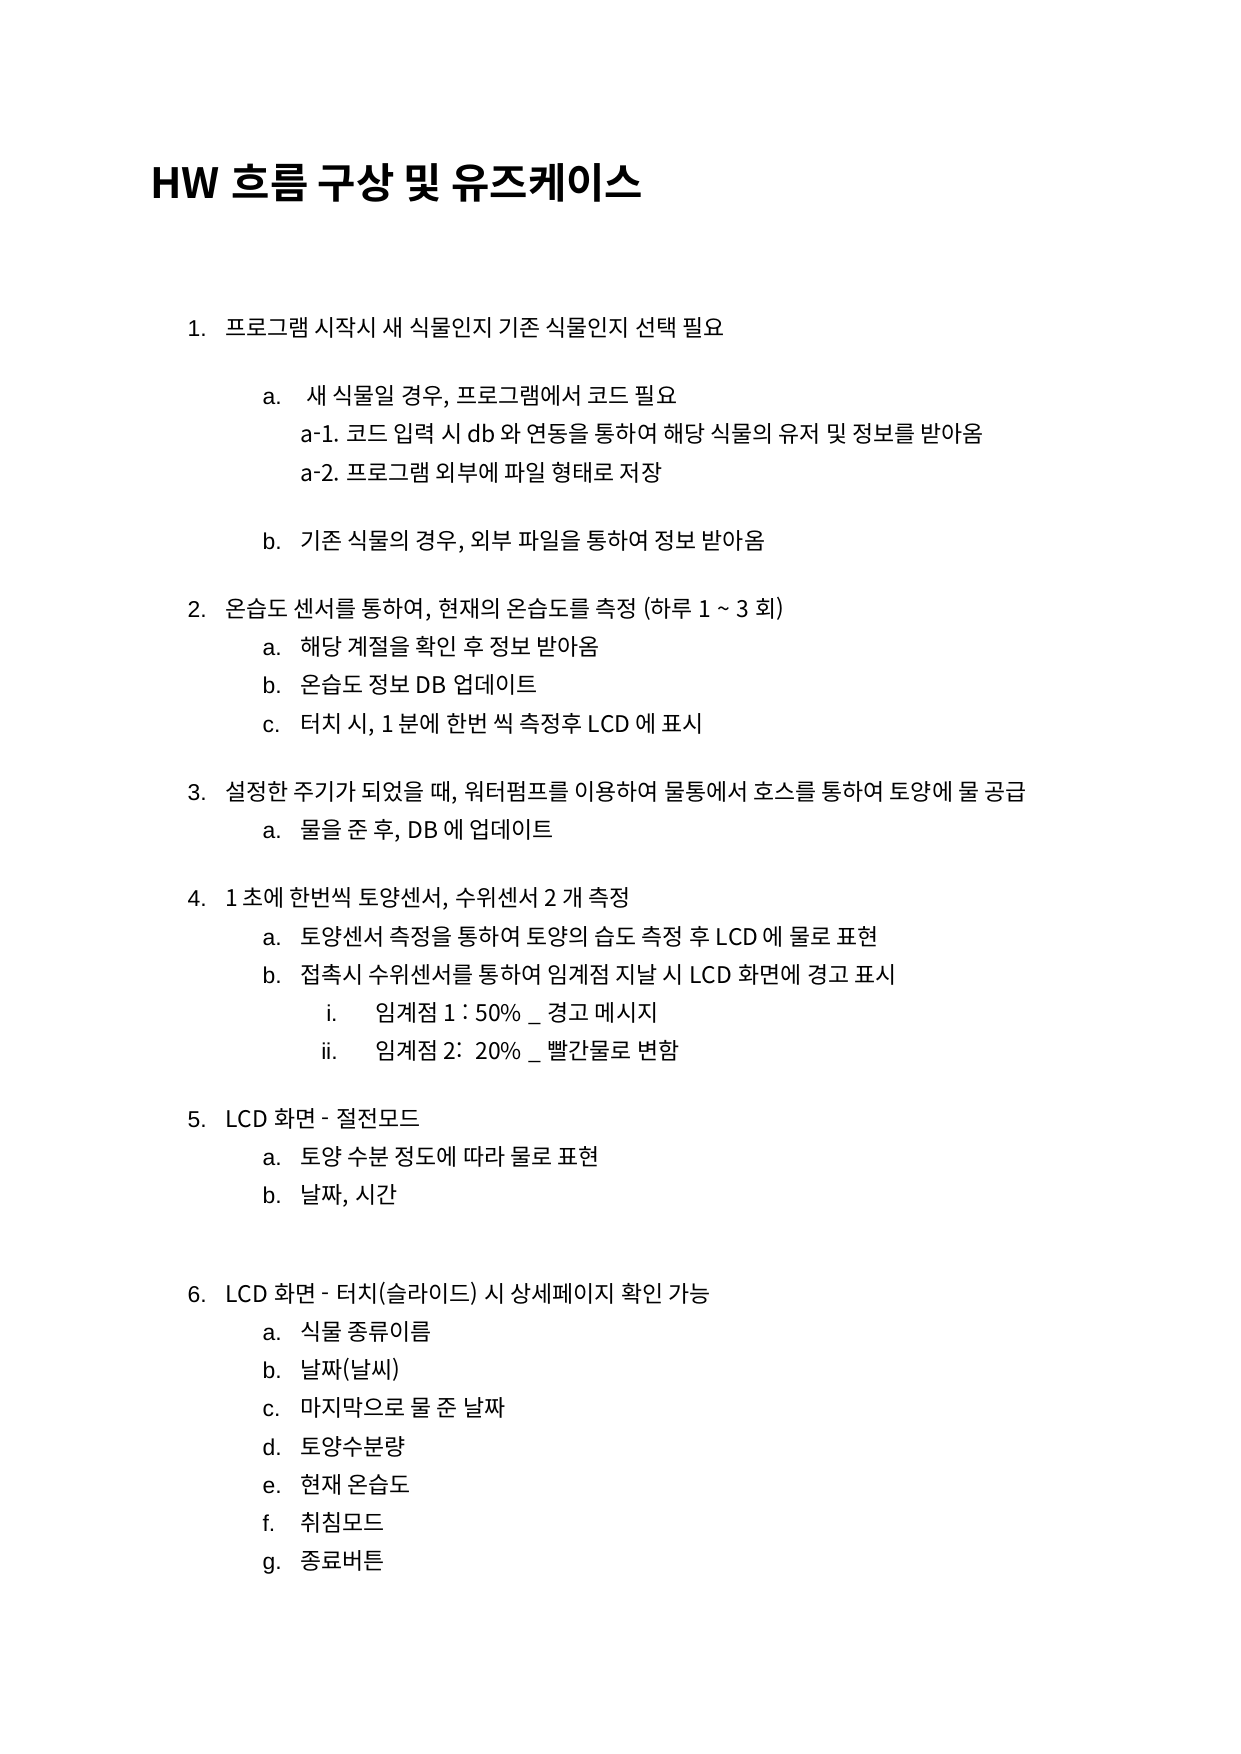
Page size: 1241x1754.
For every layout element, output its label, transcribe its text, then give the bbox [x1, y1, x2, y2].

list 종료버튼 [262, 1543, 1090, 1576]
list 임계점 2: 20% _ 빨간물로 변함 [337, 1033, 1090, 1066]
list 식물 종류이름 [262, 1314, 1090, 1347]
list 프로그램 시작시 새 식물인지 기존 식물인지 선택 필요 [187, 310, 1090, 343]
list 취침모드 [262, 1505, 1090, 1538]
text a-1. 코드 입력 시 db와 연동을 통하여 해당 식물의 유저 및 정보를 받아옴 [225, 416, 1090, 449]
list 1초에 한번씩 토양센서, 수위센서 2개 측정 [187, 880, 1090, 913]
list 물을 준 후, DB에 업데이트 [262, 812, 1090, 845]
list 기존 식물의 경우, 외부 파일을 통하여 정보 받아옴 [262, 523, 1090, 556]
list 날짜, 시간 [262, 1177, 1090, 1211]
text a-2. 프로그램 외부에 파일 형태로 저장 [225, 454, 1090, 488]
list 토양센서 측정을 통하여 토양의 습도 측정 후 LCD에 물로 표현 [262, 918, 1090, 952]
list 현재 온습도 [262, 1467, 1090, 1500]
list 설정한 주기가 되었을 때, 워터펌프를 이용하여 물통에서 호스를 통하여 토양에 물 공급 [187, 774, 1090, 807]
list LCD 화면 - 절전모드 [187, 1101, 1090, 1134]
list 새 식물일 경우, 프로그램에서 코드 필요 [262, 378, 1090, 411]
list 토양수분량 [262, 1428, 1090, 1462]
list LCD 화면 - 터치(슬라이드) 시 상세페이지 확인 가능 [187, 1276, 1090, 1309]
list 온습도 센서를 통하여, 현재의 온습도를 측정 (하루 1 ~ 3 회) [187, 591, 1090, 624]
list 접촉시 수위센서를 통하여 임계점 지날 시 LCD 화면에 경고 표시 [262, 957, 1090, 990]
list 날짜(날씨) [262, 1352, 1090, 1385]
list 토양 수분 정도에 따라 물로 표현 [262, 1139, 1090, 1172]
list 터치 시, 1분에 한번 씩 측정후 LCD에 표시 [262, 706, 1090, 739]
text HW 흐름 구상 및 유즈케이스 [150, 150, 1090, 210]
list 온습도 정보 DB 업데이트 [262, 667, 1090, 701]
list 마지막으로 물 준 날짜 [262, 1390, 1090, 1423]
list 해당 계절을 확인 후 정보 받아옴 [262, 629, 1090, 662]
list 임계점 1 : 50% _ 경고 메시지 [337, 995, 1090, 1028]
